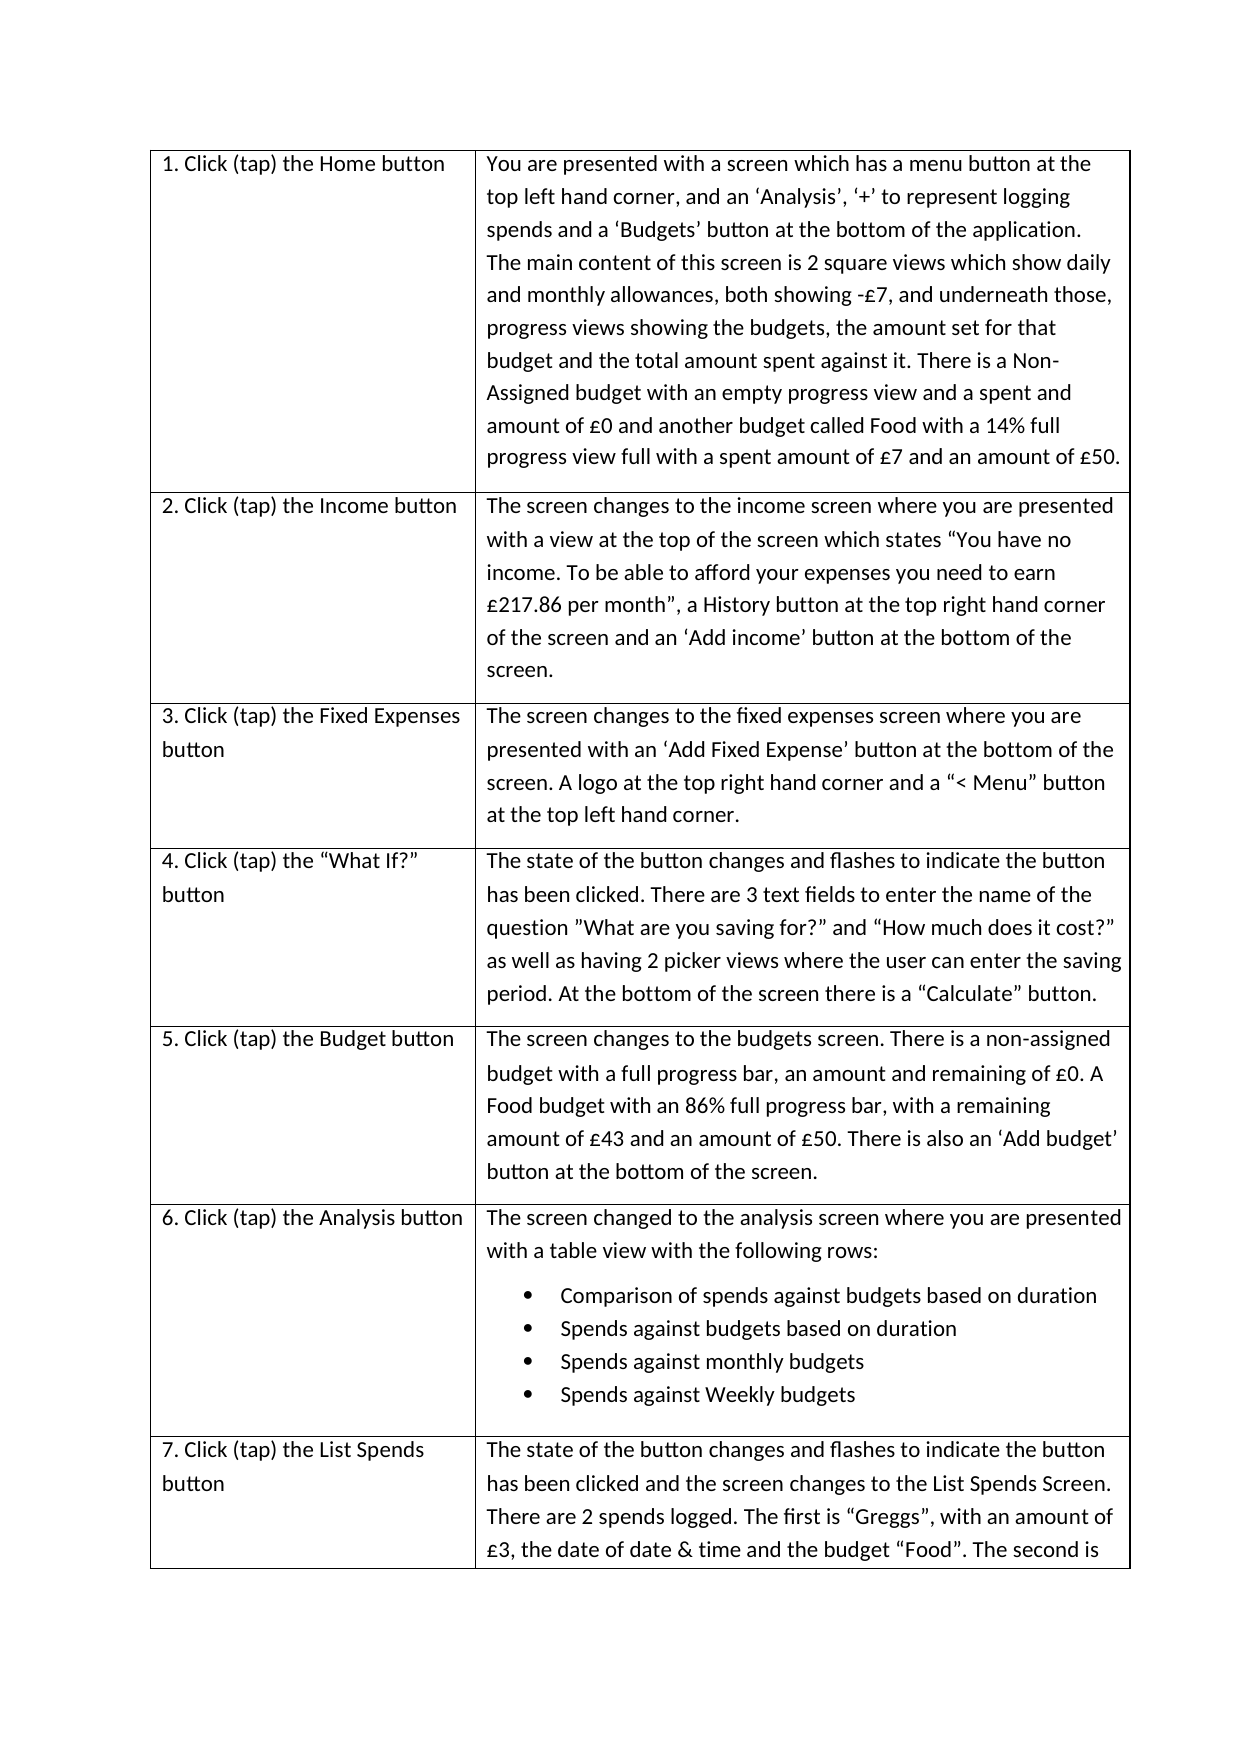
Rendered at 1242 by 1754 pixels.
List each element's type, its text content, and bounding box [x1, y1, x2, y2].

table_cell 3. Click (tap) the Fixed Expenses button [151, 704, 475, 848]
table_cell The screen changed to the analysis screen where you are presented with a table view with the following rows:  Comparison of spends against budgets based on duration  Spends against budgets based on duration  Spends against monthly budgets  Spends against Weekly budgets [476, 1205, 1129, 1436]
table_cell The screen changes to the fixed expenses screen where you are presented with an ‘Add Fixed Expense’ button at the bottom of the screen. A logo at the top right hand corner and a “< Menu” button at the top left hand corner. [476, 704, 1129, 848]
table_cell The state of the button changes and flashes to indicate the button has been clicked. There are 3 text fields to enter the name of the question ”What are you saving for?” and “How much does it cost?” as well as having 2 picker views where the user can enter the saving period. At the bottom of the screen there is a “Calculate” button. [476, 849, 1129, 1026]
table_cell 2. Click (tap) the Income button [151, 493, 475, 703]
table_header You are presented with a screen which has a menu button at the top left hand corner, and an ‘Analysis’, ‘+’ to represent logging spends and a ‘Budgets’ button at the bottom of the application. The main content of this screen is 2 square views which show daily and monthly allowances, both showing -£7, and underneath those, progress views showing the budgets, the amount set for that budget and the total amount spent against it. There is a Non- Assigned budget with an empty progress view and a spent and amount of £0 and another budget called Food with a 14% full progress view full with a spent amount of £7 and an amount of £50. [476, 151, 1129, 492]
table_cell 6. Click (tap) the Analysis button [151, 1205, 475, 1436]
table_cell The state of the button changes and flashes to indicate the button has been clicked and the screen changes to the List Spends Screen. There are 2 spends logged. The first is “Greggs”, with an amount of £3, the date of date & time and the budget “Food”. The second is [476, 1437, 1129, 1568]
table_cell 7. Click (tap) the List Spends button [151, 1437, 475, 1568]
table_cell 5. Click (tap) the Budget button [151, 1027, 475, 1203]
table_cell The screen changes to the budgets screen. There is a non-assigned budget with a full progress bar, an amount and remaining of £0. A Food budget with an 86% full progress bar, with a remaining amount of £43 and an amount of £50. There is also an ‘Add budget’ button at the bottom of the screen. [476, 1027, 1129, 1203]
table_header 1. Click (tap) the Home button [151, 151, 475, 492]
table_cell The screen changes to the income screen where you are presented with a view at the top of the screen which states “You have no income. To be able to afford your expenses you need to earn £217.86 per month”, a History button at the top right hand corner of the screen and an ‘Add income’ button at the bottom of the screen. [476, 493, 1129, 703]
table_cell 4. Click (tap) the “What If?” button [151, 849, 475, 1026]
